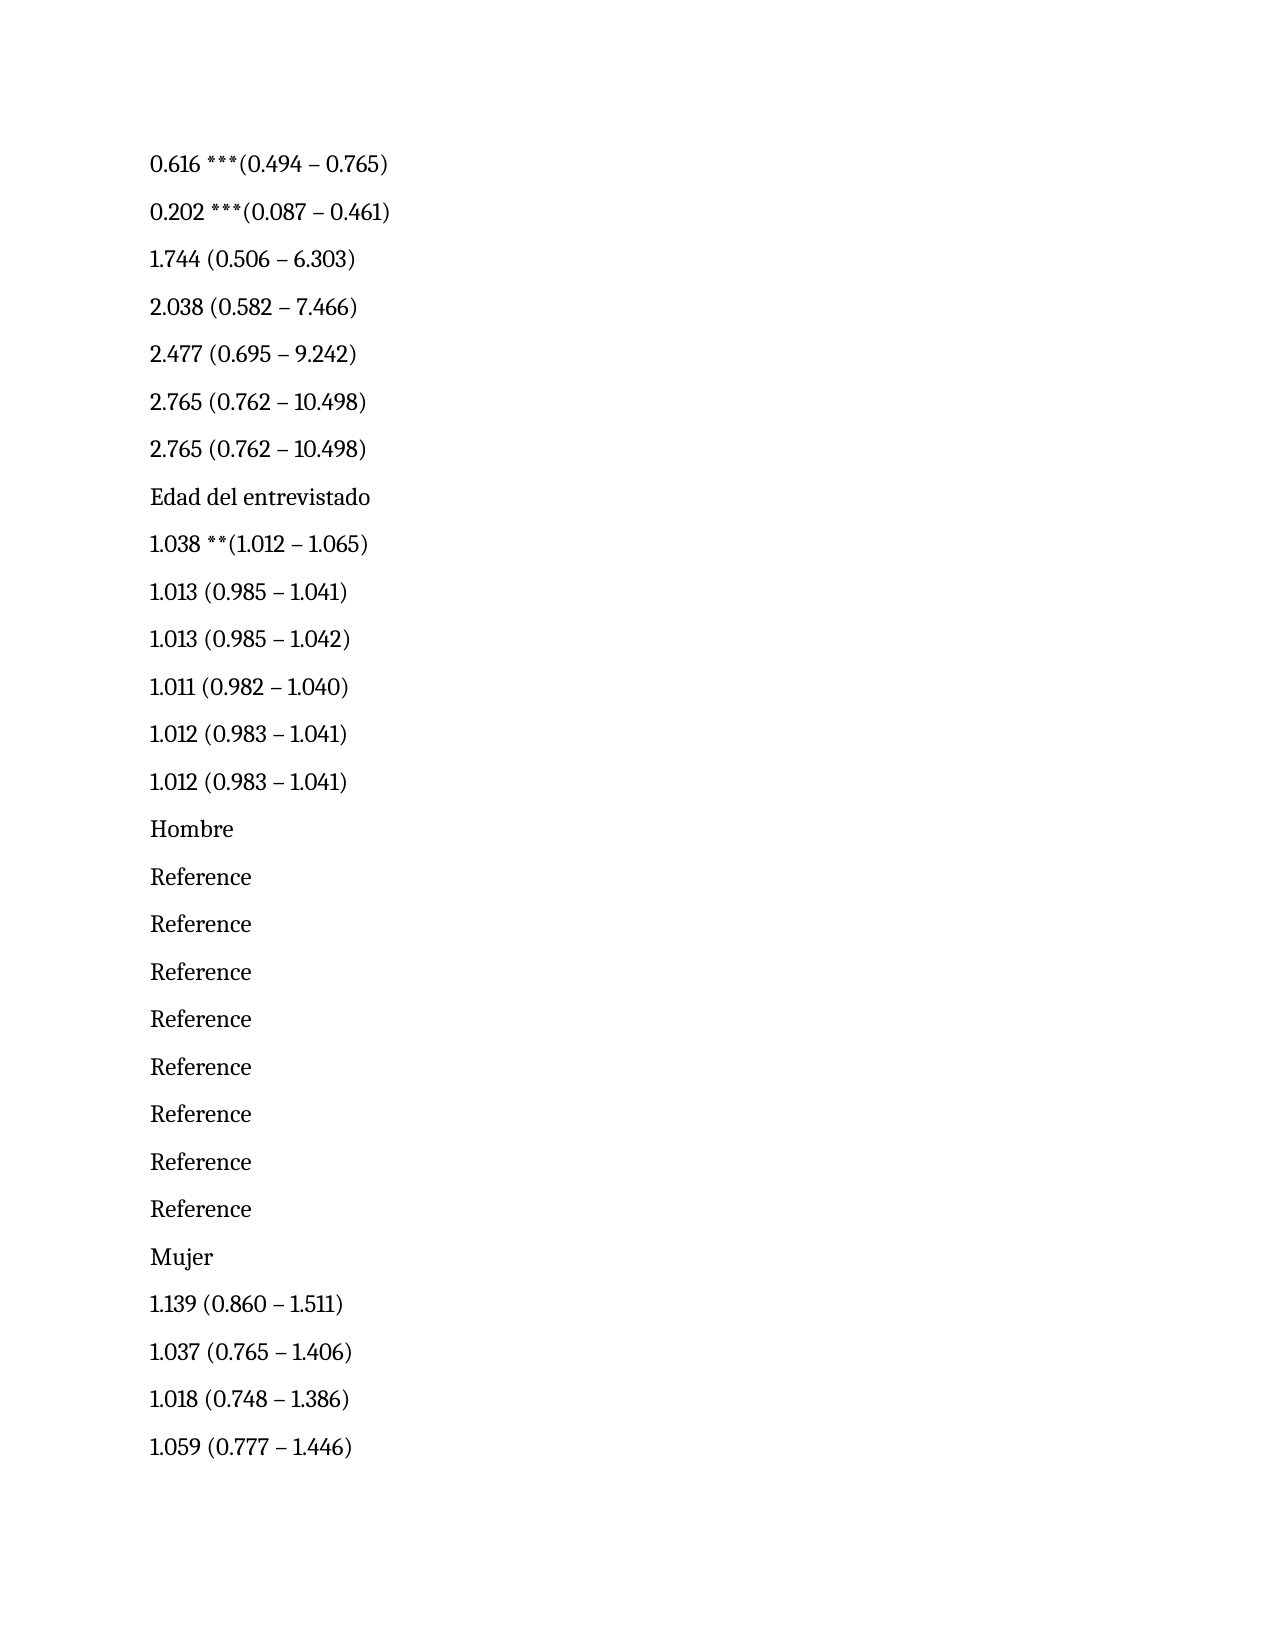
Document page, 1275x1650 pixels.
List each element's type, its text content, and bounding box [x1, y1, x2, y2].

text 0.202 ***(0.087 – 0.461) [150, 197, 1125, 226]
text 1.012 (0.983 – 1.041) [150, 720, 1125, 749]
text 1.012 (0.983 – 1.041) [150, 767, 1125, 796]
text 1.013 (0.985 – 1.042) [150, 625, 1125, 654]
text Reference [150, 1005, 1125, 1034]
text 1.013 (0.985 – 1.041) [150, 577, 1125, 606]
text Reference [150, 862, 1125, 891]
text 2.038 (0.582 – 7.466) [150, 292, 1125, 321]
text Reference [150, 957, 1125, 986]
text Reference [150, 910, 1125, 939]
text Edad del entrevistado [150, 482, 1125, 511]
text Mujer [150, 1242, 1125, 1271]
text 1.018 (0.748 – 1.386) [150, 1385, 1125, 1414]
text 2.765 (0.762 – 10.498) [150, 387, 1125, 416]
text 2.765 (0.762 – 10.498) [150, 435, 1125, 464]
text 1.139 (0.860 – 1.511) [150, 1290, 1125, 1319]
text Hombre [150, 815, 1125, 844]
text 0.616 ***(0.494 – 0.765) [150, 150, 1125, 179]
text Reference [150, 1195, 1125, 1224]
text 1.037 (0.765 – 1.406) [150, 1337, 1125, 1366]
text 1.059 (0.777 – 1.446) [150, 1432, 1125, 1461]
text Reference [150, 1100, 1125, 1129]
text Reference [150, 1052, 1125, 1081]
text Reference [150, 1147, 1125, 1176]
text 1.038 **(1.012 – 1.065) [150, 530, 1125, 559]
text 1.744 (0.506 – 6.303) [150, 245, 1125, 274]
text 1.011 (0.982 – 1.040) [150, 672, 1125, 701]
text 2.477 (0.695 – 9.242) [150, 340, 1125, 369]
